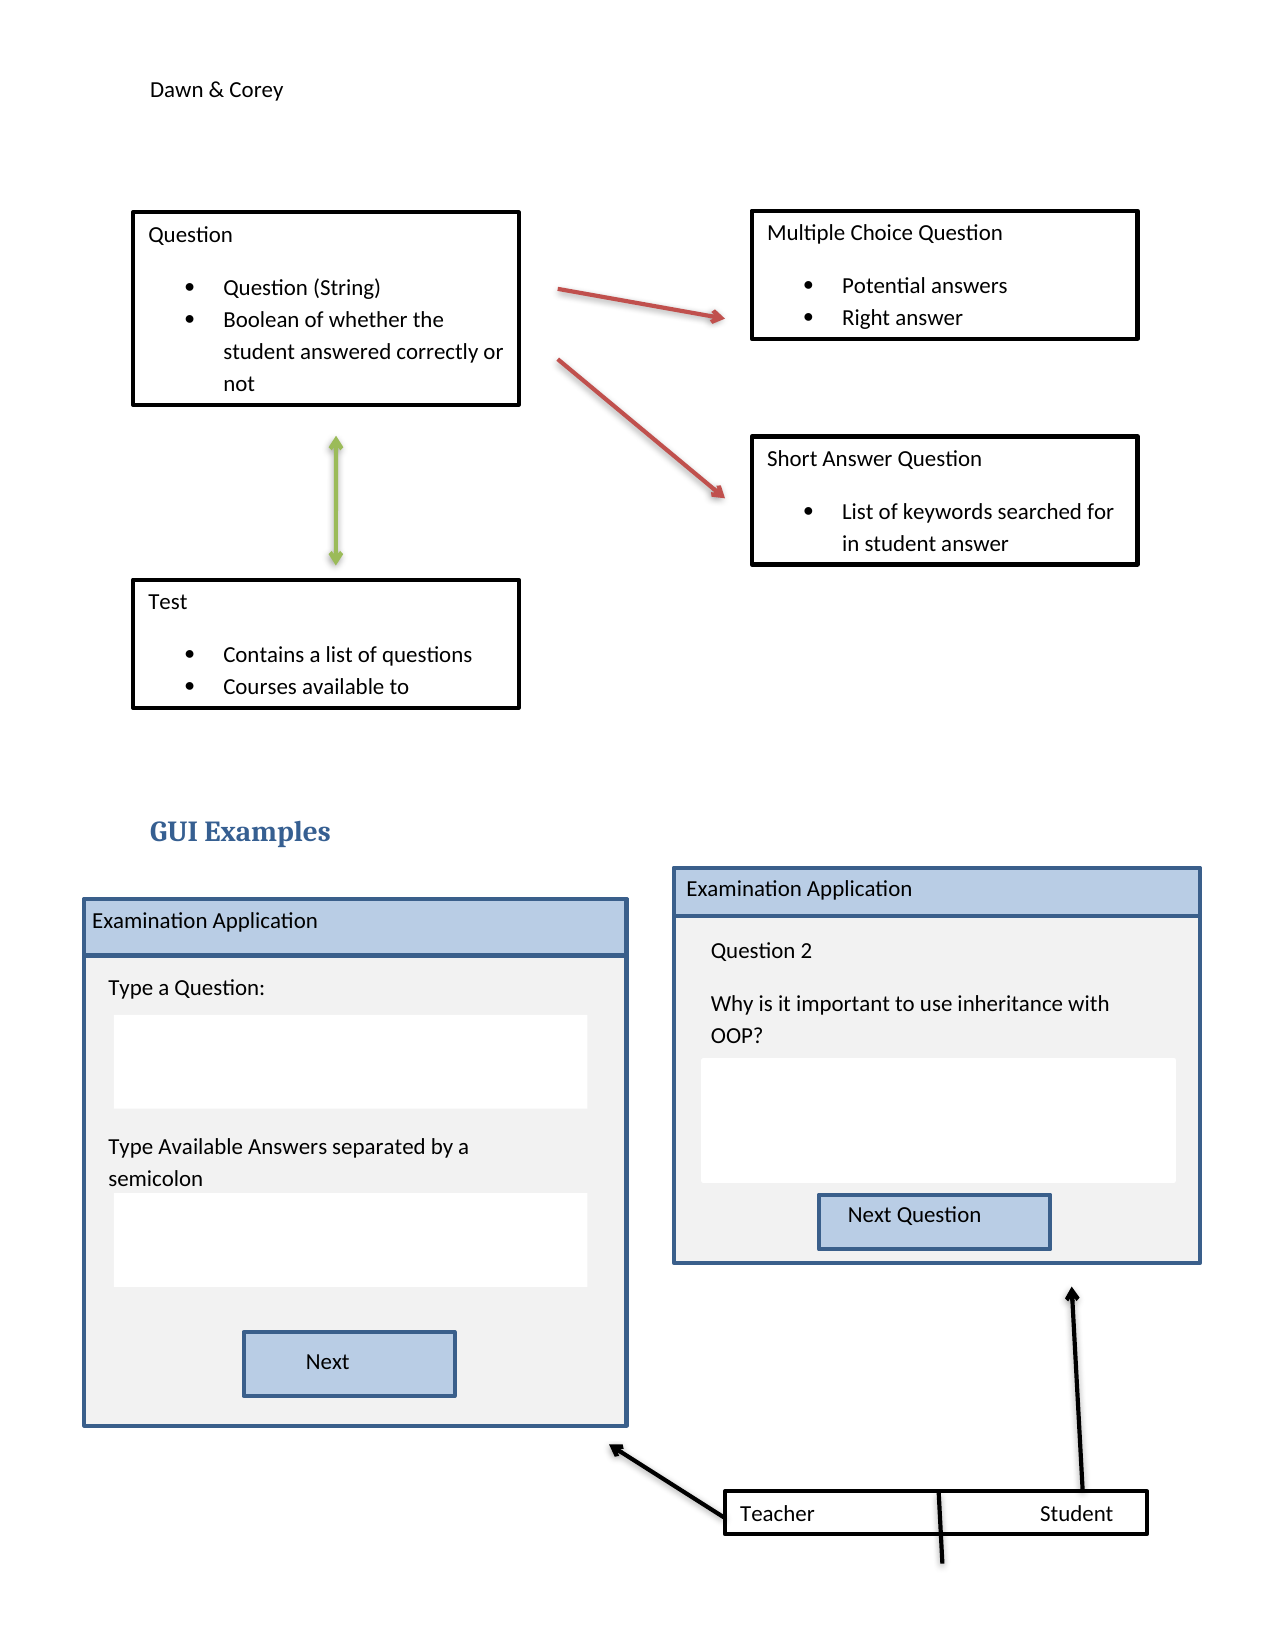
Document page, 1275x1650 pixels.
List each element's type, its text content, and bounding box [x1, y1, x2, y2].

subtitle GUI Examples [150, 815, 1125, 849]
